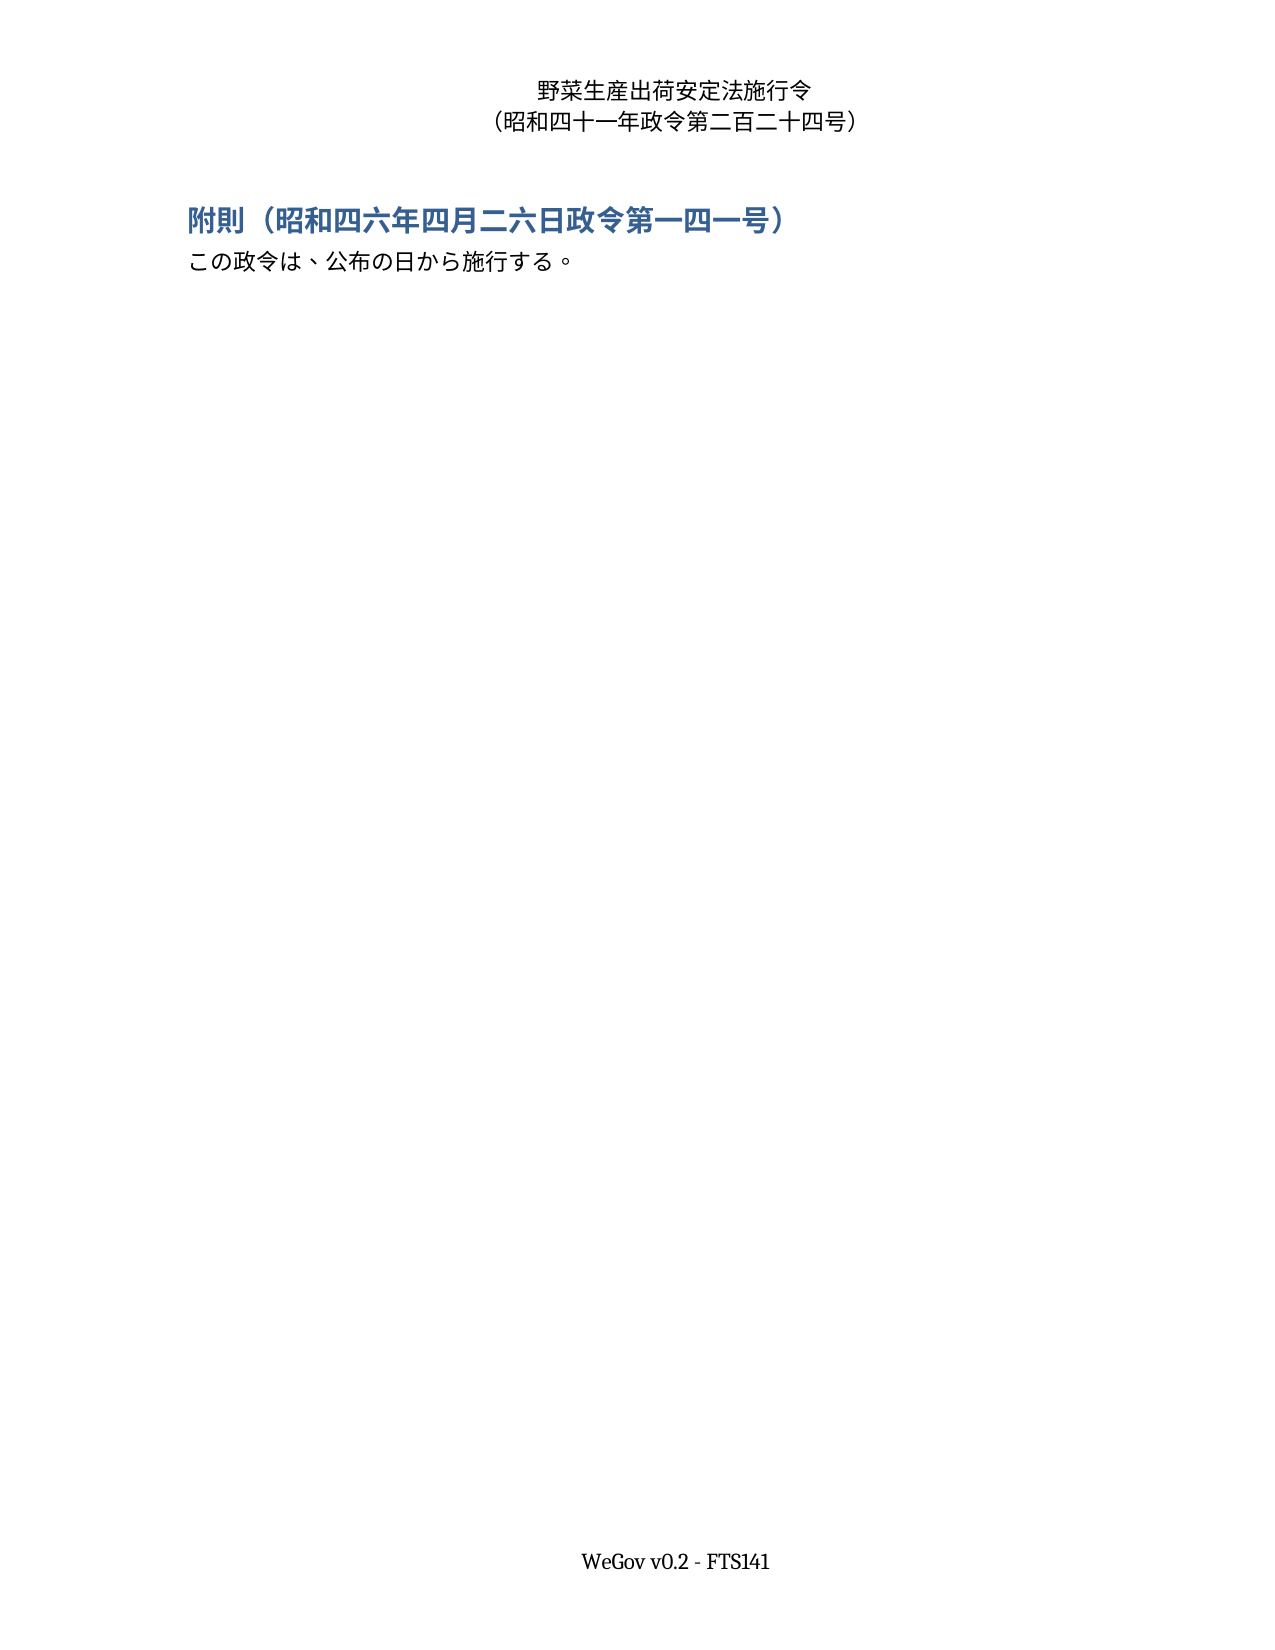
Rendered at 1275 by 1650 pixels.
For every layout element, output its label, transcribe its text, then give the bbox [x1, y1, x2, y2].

subtitle 附則（昭和四六年四月二六日政令第一四一号） [187, 200, 1087, 240]
text この政令は、公布の日から施行する。 [187, 246, 1087, 277]
